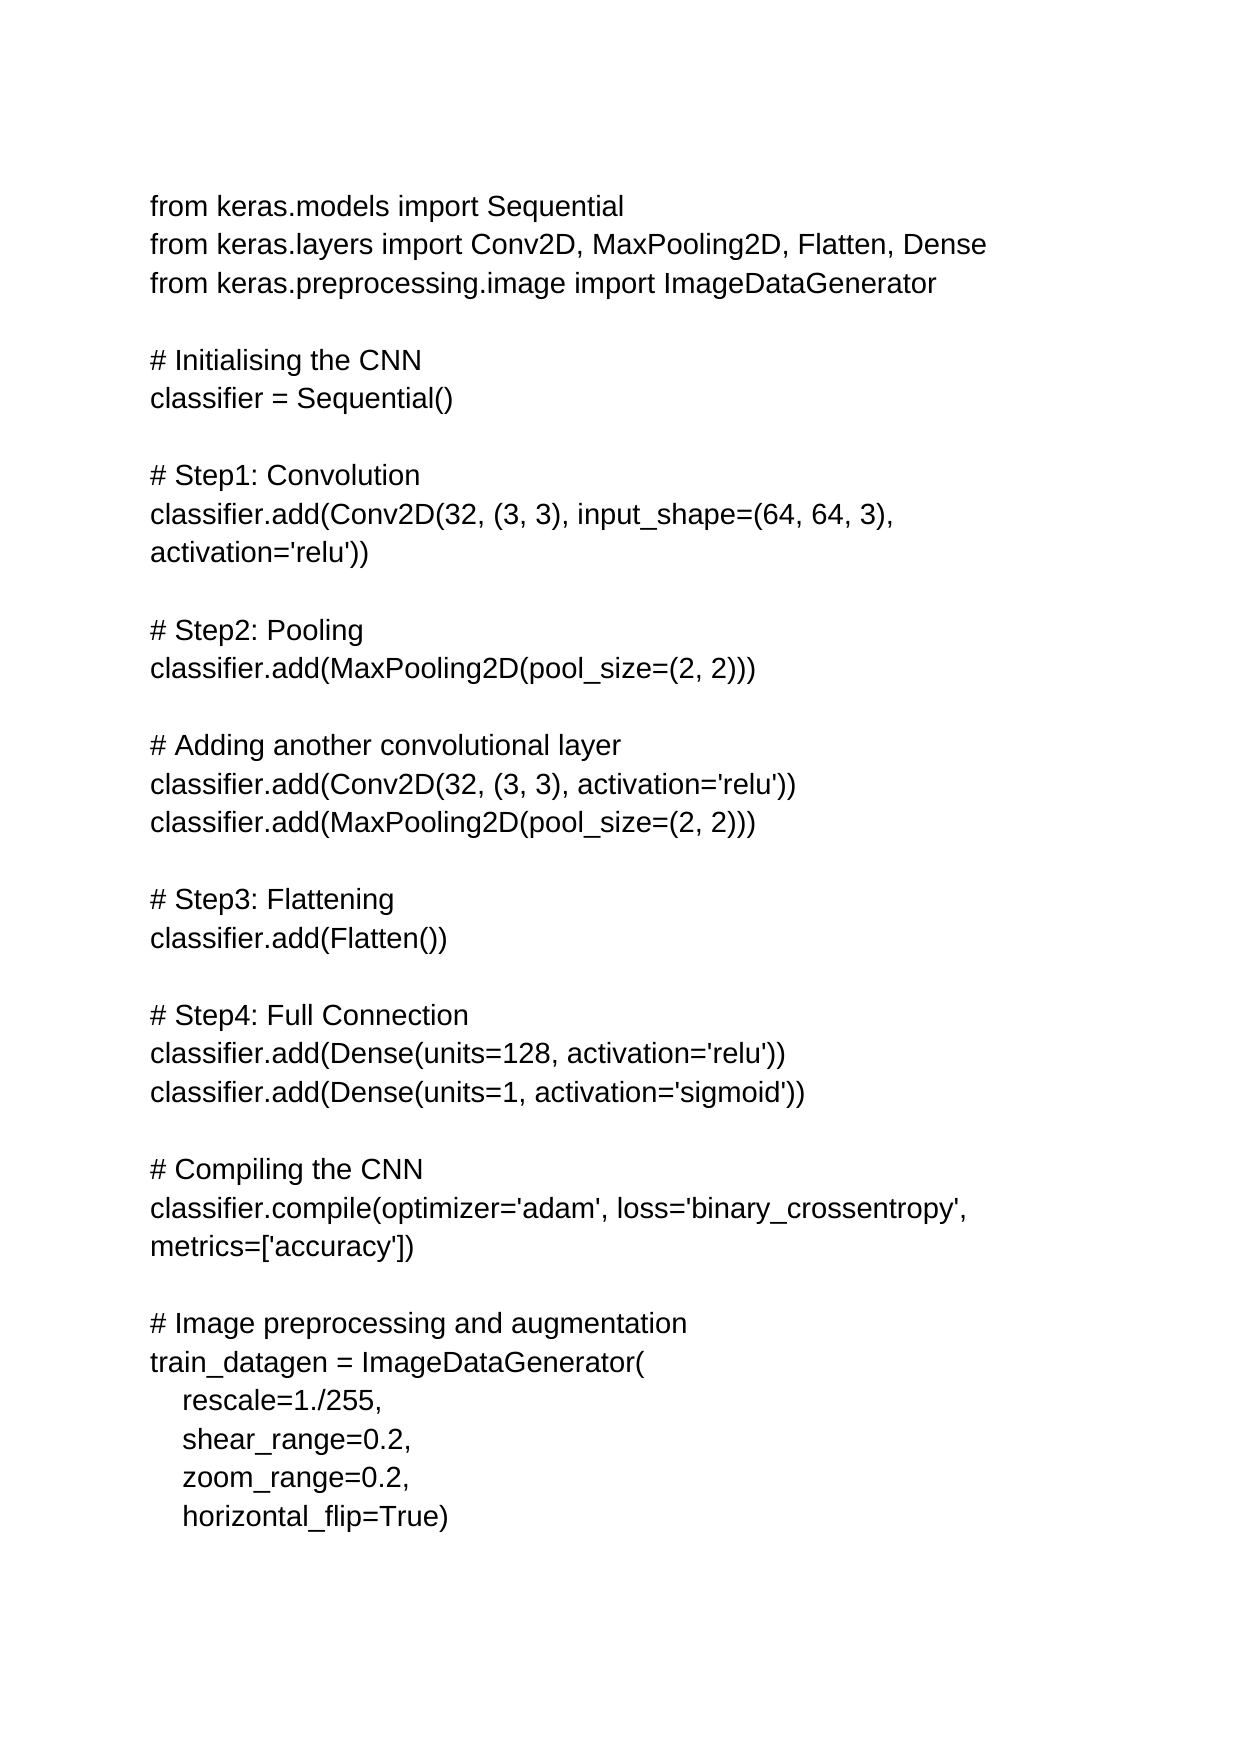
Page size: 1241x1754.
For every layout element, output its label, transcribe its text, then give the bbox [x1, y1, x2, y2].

text # Step1: Convolution [150, 458, 1090, 492]
text classifier.add(MaxPooling2D(pool_size=(2, 2))) [150, 651, 1090, 684]
text # Step2: Pooling [150, 612, 1090, 646]
text # Step4: Full Connection [150, 998, 1090, 1031]
text train_datagen = ImageDataGenerator( [150, 1345, 1090, 1378]
text classifier.add(Dense(units=128, activation='relu')) [150, 1036, 1090, 1070]
text classifier.add(Dense(units=1, activation='sigmoid')) [150, 1075, 1090, 1108]
text rescale=1./255, [150, 1383, 1090, 1417]
text zoom_range=0.2, [150, 1460, 1090, 1494]
text shear_range=0.2, [150, 1422, 1090, 1455]
text classifier.add(Conv2D(32, (3, 3), input_shape=(64, 64, 3), activation='relu')) [150, 497, 1090, 569]
text horizontal_flip=True) [150, 1499, 1090, 1532]
text classifier = Sequential() [150, 381, 1090, 415]
text classifier.add(Flatten()) [150, 921, 1090, 954]
text # Initialising the CNN [150, 343, 1090, 376]
text from keras.preprocessing.image import ImageDataGenerator [150, 266, 1090, 299]
text # Image preprocessing and augmentation [150, 1306, 1090, 1340]
text classifier.add(Conv2D(32, (3, 3), activation='relu')) [150, 767, 1090, 800]
text classifier.add(MaxPooling2D(pool_size=(2, 2))) [150, 805, 1090, 839]
text classifier.compile(optimizer='adam', loss='binary_crossentropy', metrics=['accuracy']) [150, 1191, 1090, 1263]
text from keras.layers import Conv2D, MaxPooling2D, Flatten, Dense [150, 227, 1090, 261]
text # Step3: Flattening [150, 882, 1090, 916]
text # Compiling the CNN [150, 1152, 1090, 1186]
text # Adding another convolutional layer [150, 728, 1090, 762]
text from keras.models import Sequential [150, 188, 1090, 222]
